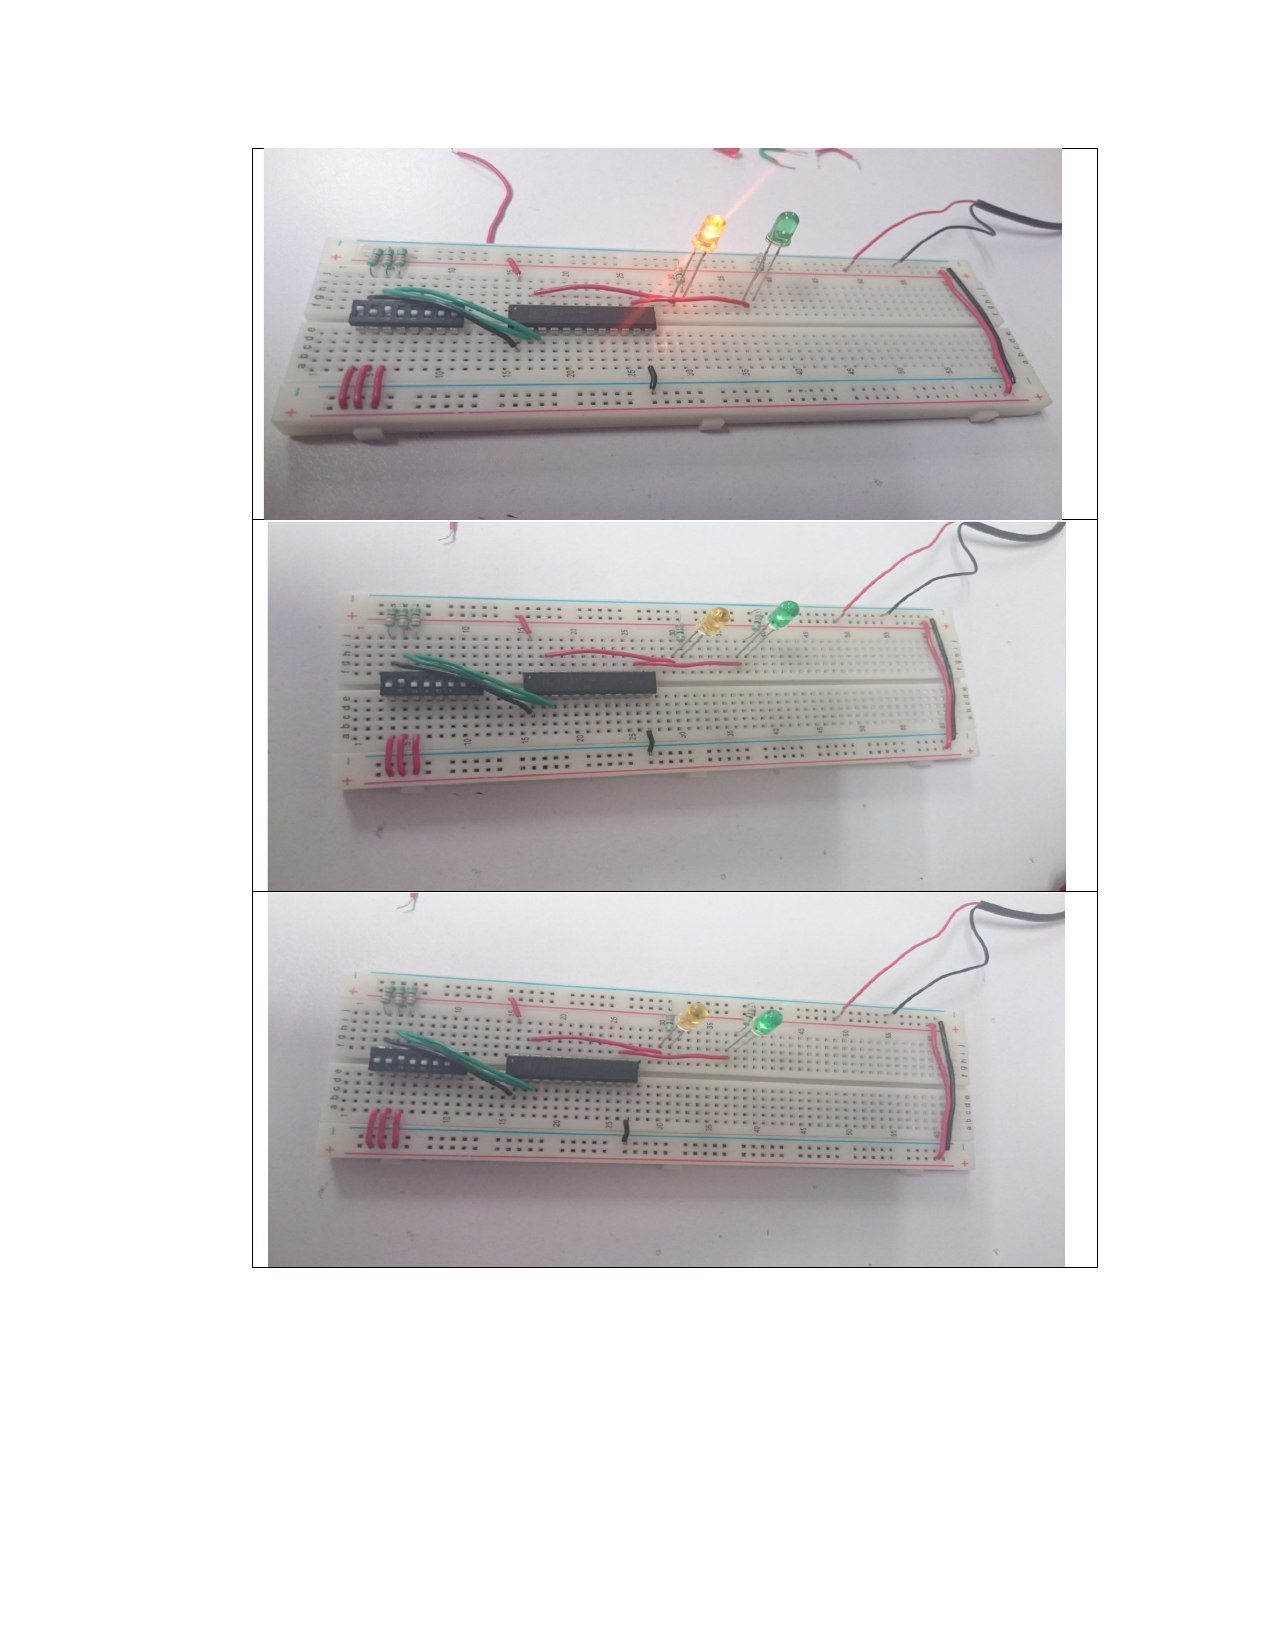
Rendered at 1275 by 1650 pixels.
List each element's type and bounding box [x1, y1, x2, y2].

table_cell [1062, 149, 1097, 519]
table_cell [1065, 892, 1097, 1267]
table_cell [253, 520, 1097, 891]
picture [269, 893, 1064, 1267]
picture [263, 148, 1062, 520]
table_cell [253, 149, 263, 519]
table_cell [253, 892, 268, 1267]
picture [269, 522, 1066, 890]
